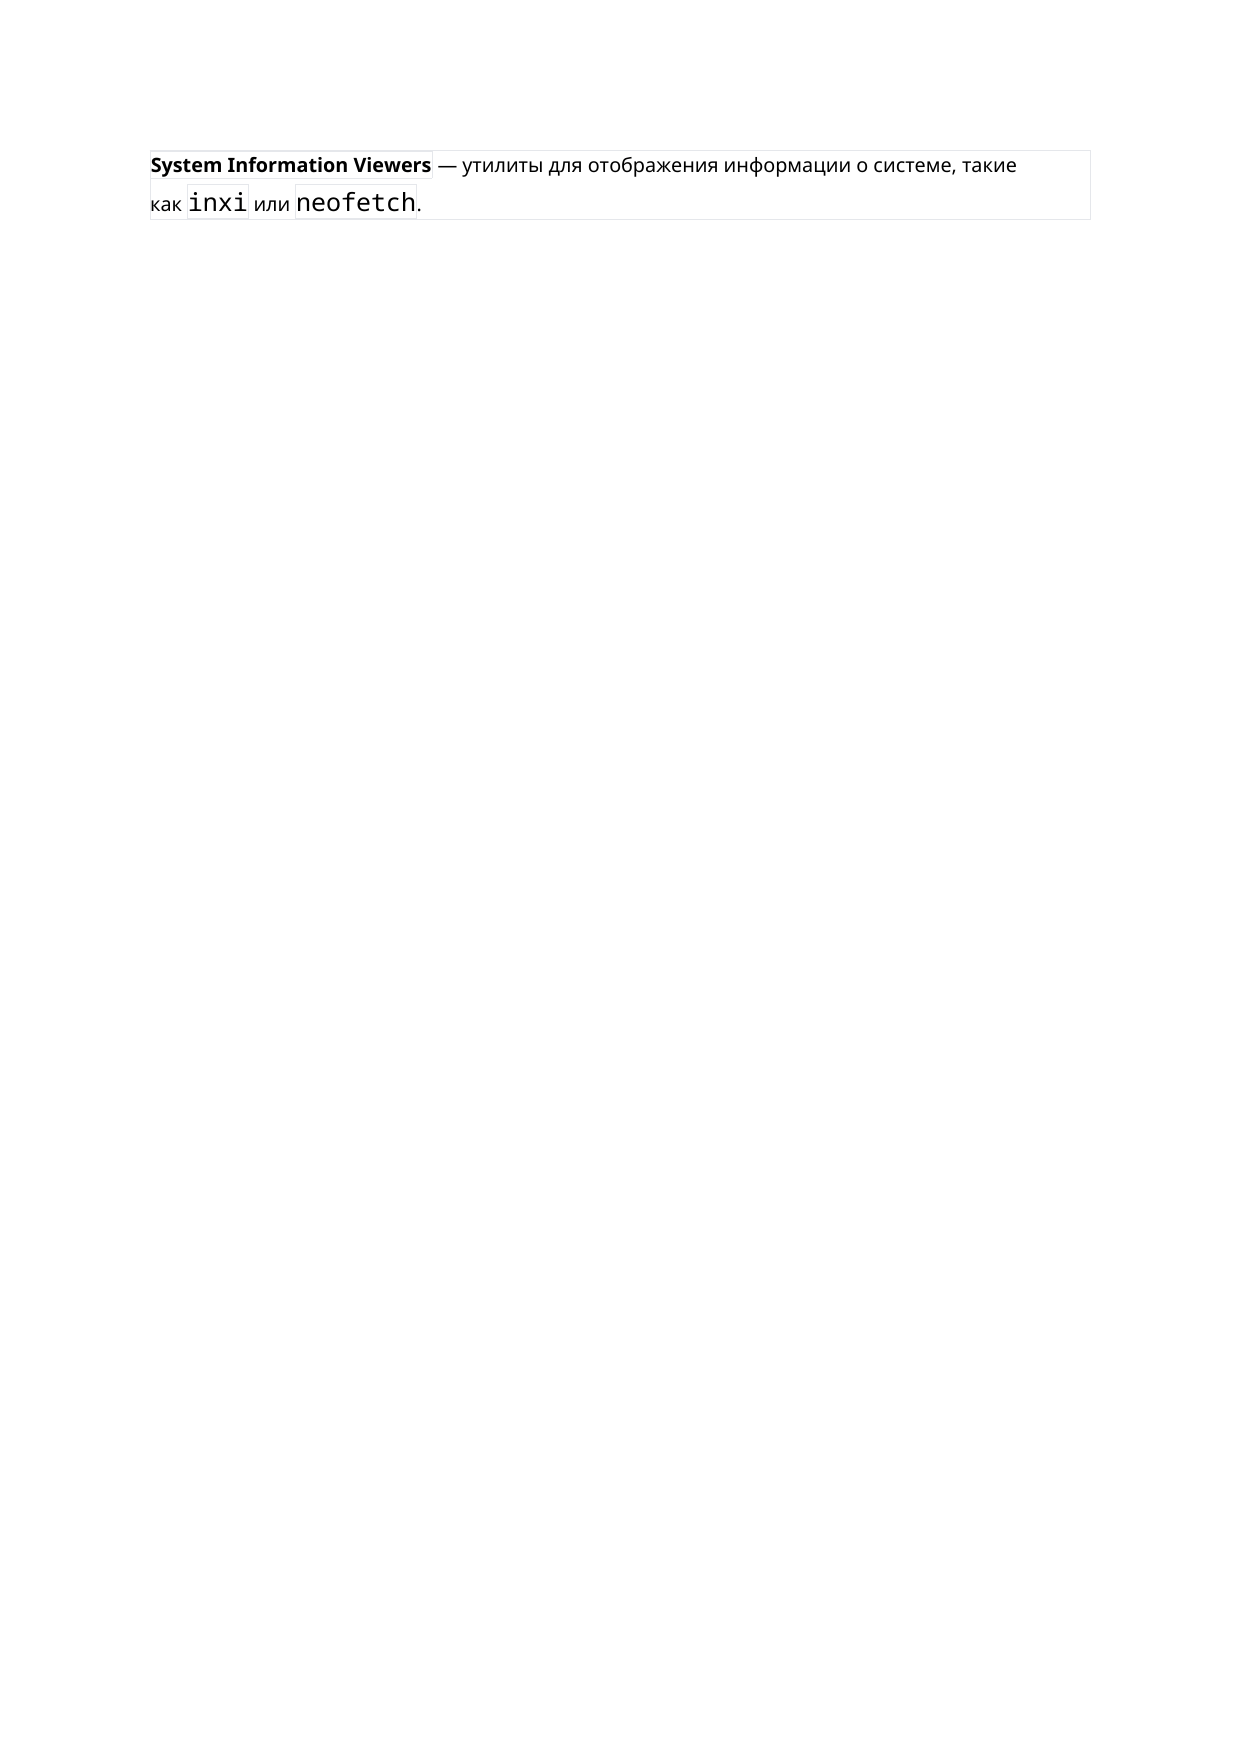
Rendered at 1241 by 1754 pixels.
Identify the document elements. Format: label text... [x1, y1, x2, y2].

text System Information Viewers — утилиты для отображения информации о системе, такие как inxi или neofetch. [151, 151, 1090, 219]
